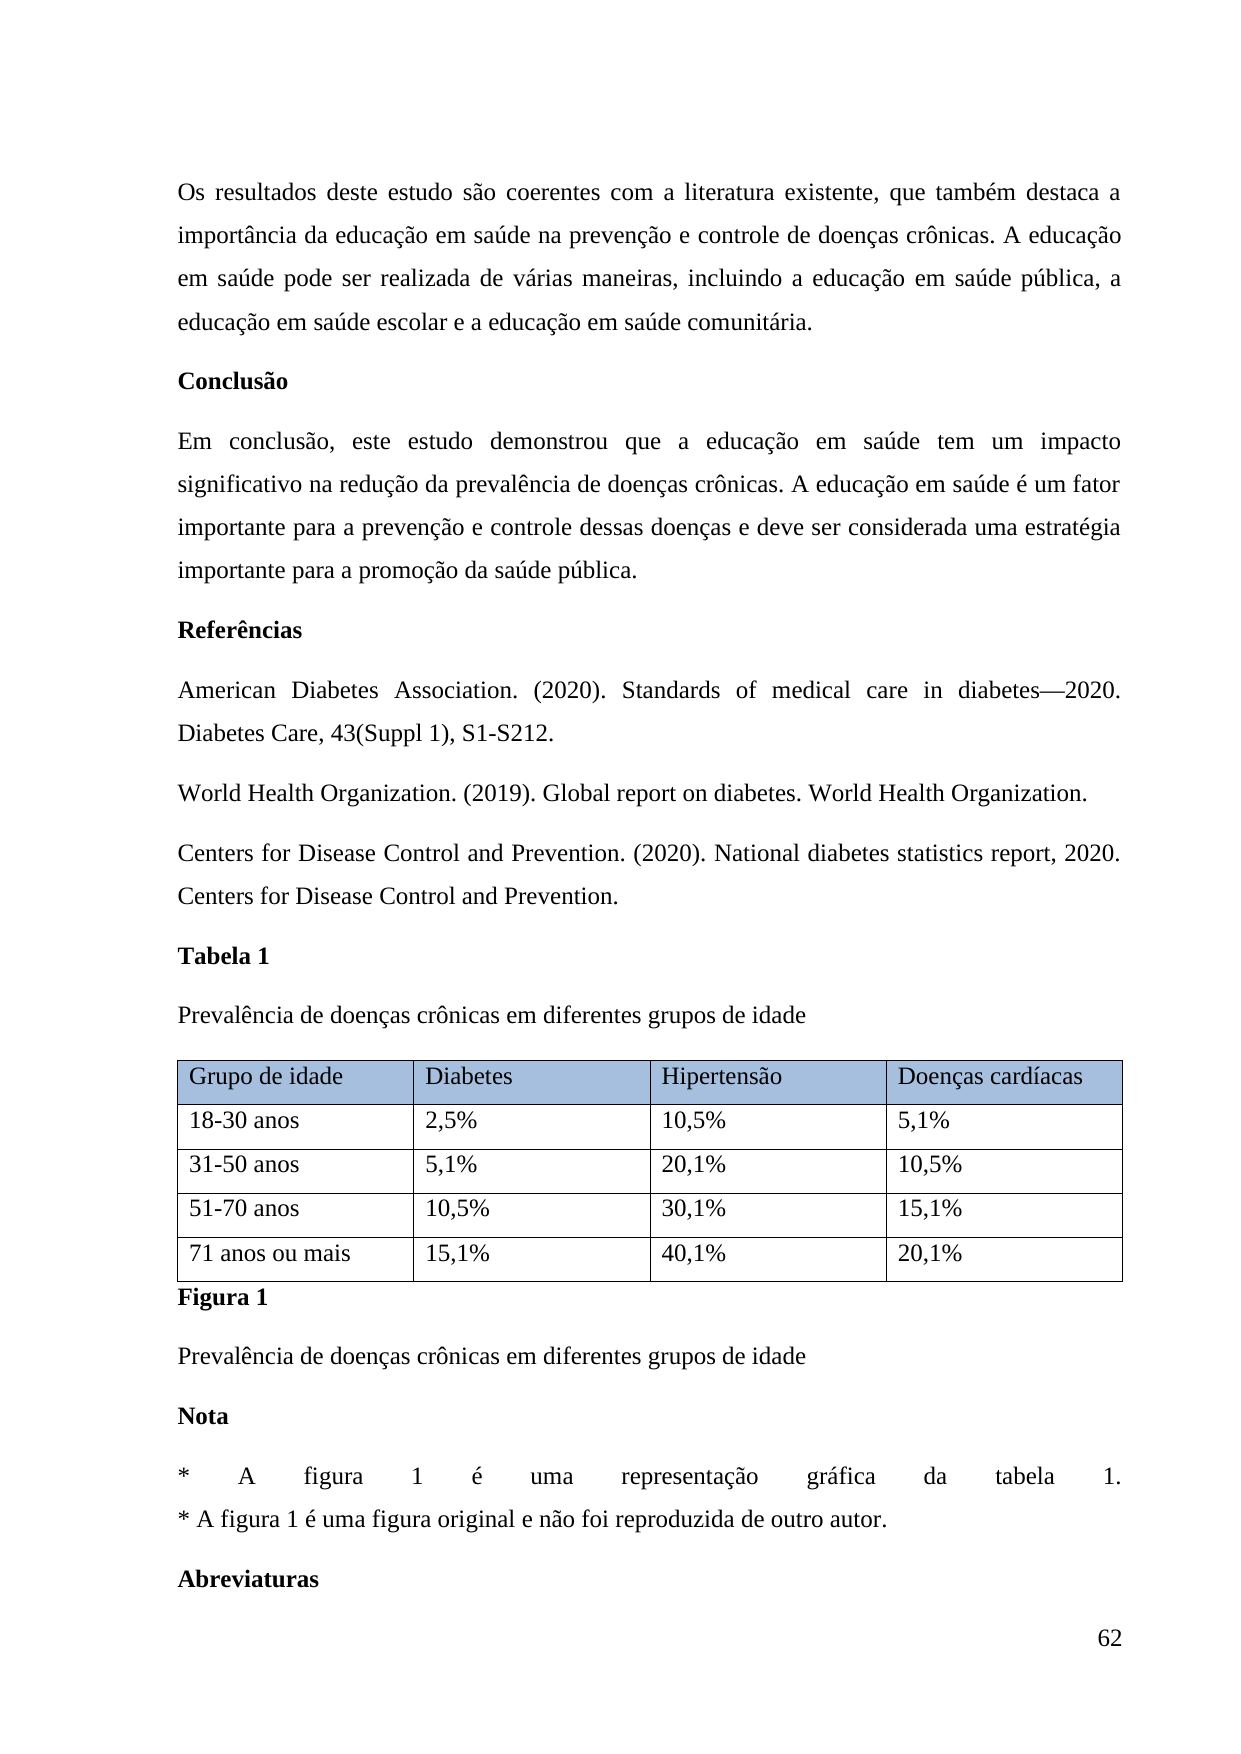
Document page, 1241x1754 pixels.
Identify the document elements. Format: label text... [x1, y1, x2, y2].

table_cell 40,1% [651, 1238, 886, 1281]
table_header Doenças cardíacas [887, 1061, 1122, 1104]
text Prevalência de doenças crônicas em diferentes grupos de idade [177, 1341, 1122, 1370]
table_cell 20,1% [887, 1238, 1122, 1281]
table_cell 10,5% [887, 1150, 1122, 1192]
text Nota [177, 1401, 1122, 1430]
text Referências [177, 615, 1122, 644]
text Em conclusão, este estudo demonstrou que a educação em saúde tem um impacto significativo na redução da prevalência de doenças crônicas. A educação em saúde é um fator importante para a prevenção e controle dessas doenças e deve ser considerada uma estratégia importante para a promoção da saúde pública. [177, 426, 1122, 584]
text Tabela 1 [177, 941, 1122, 969]
table_cell 18-30 anos [178, 1105, 413, 1148]
text Conclusão [177, 366, 1122, 395]
table_cell 71 anos ou mais [178, 1238, 413, 1281]
table_header Grupo de idade [178, 1061, 413, 1104]
table_cell 31-50 anos [178, 1150, 413, 1192]
table_header Hipertensão [651, 1061, 886, 1104]
text Figura 1 [177, 1282, 1122, 1310]
table_cell 2,5% [414, 1105, 650, 1148]
text Abreviaturas [177, 1564, 1122, 1593]
text World Health Organization. (2019). Global report on diabetes. World Health Organization. [177, 778, 1122, 807]
table_cell 30,1% [651, 1194, 886, 1237]
table_cell 10,5% [414, 1194, 650, 1237]
text Prevalência de doenças crônicas em diferentes grupos de idade [177, 1001, 1122, 1029]
table_header Diabetes [414, 1061, 650, 1104]
text * A figura 1 é uma representação gráfica da tabela 1. * A figura 1 é uma figura original e não foi reproduzida de outro autor. [177, 1461, 1122, 1533]
table_cell 5,1% [414, 1150, 650, 1192]
table_cell 10,5% [651, 1105, 886, 1148]
text Centers for Disease Control and Prevention. (2020). National diabetes statistics report, 2020. Centers for Disease Control and Prevention. [177, 838, 1122, 910]
table_cell 15,1% [414, 1238, 650, 1281]
table_cell 51-70 anos [178, 1194, 413, 1237]
text American Diabetes Association. (2020). Standards of medical care in diabetes—2020. Diabetes Care, 43(Suppl 1), S1-S212. [177, 675, 1122, 747]
table_cell 5,1% [887, 1105, 1122, 1148]
text Os resultados deste estudo são coerentes com a literatura existente, que também destaca a importância da educação em saúde na prevenção e controle de doenças crônicas. A educação em saúde pode ser realizada de várias maneiras, incluindo a educação em saúde pública, a educação em saúde escolar e a educação em saúde comunitária. [177, 177, 1122, 335]
table_cell 20,1% [651, 1150, 886, 1192]
table_cell 15,1% [887, 1194, 1122, 1237]
